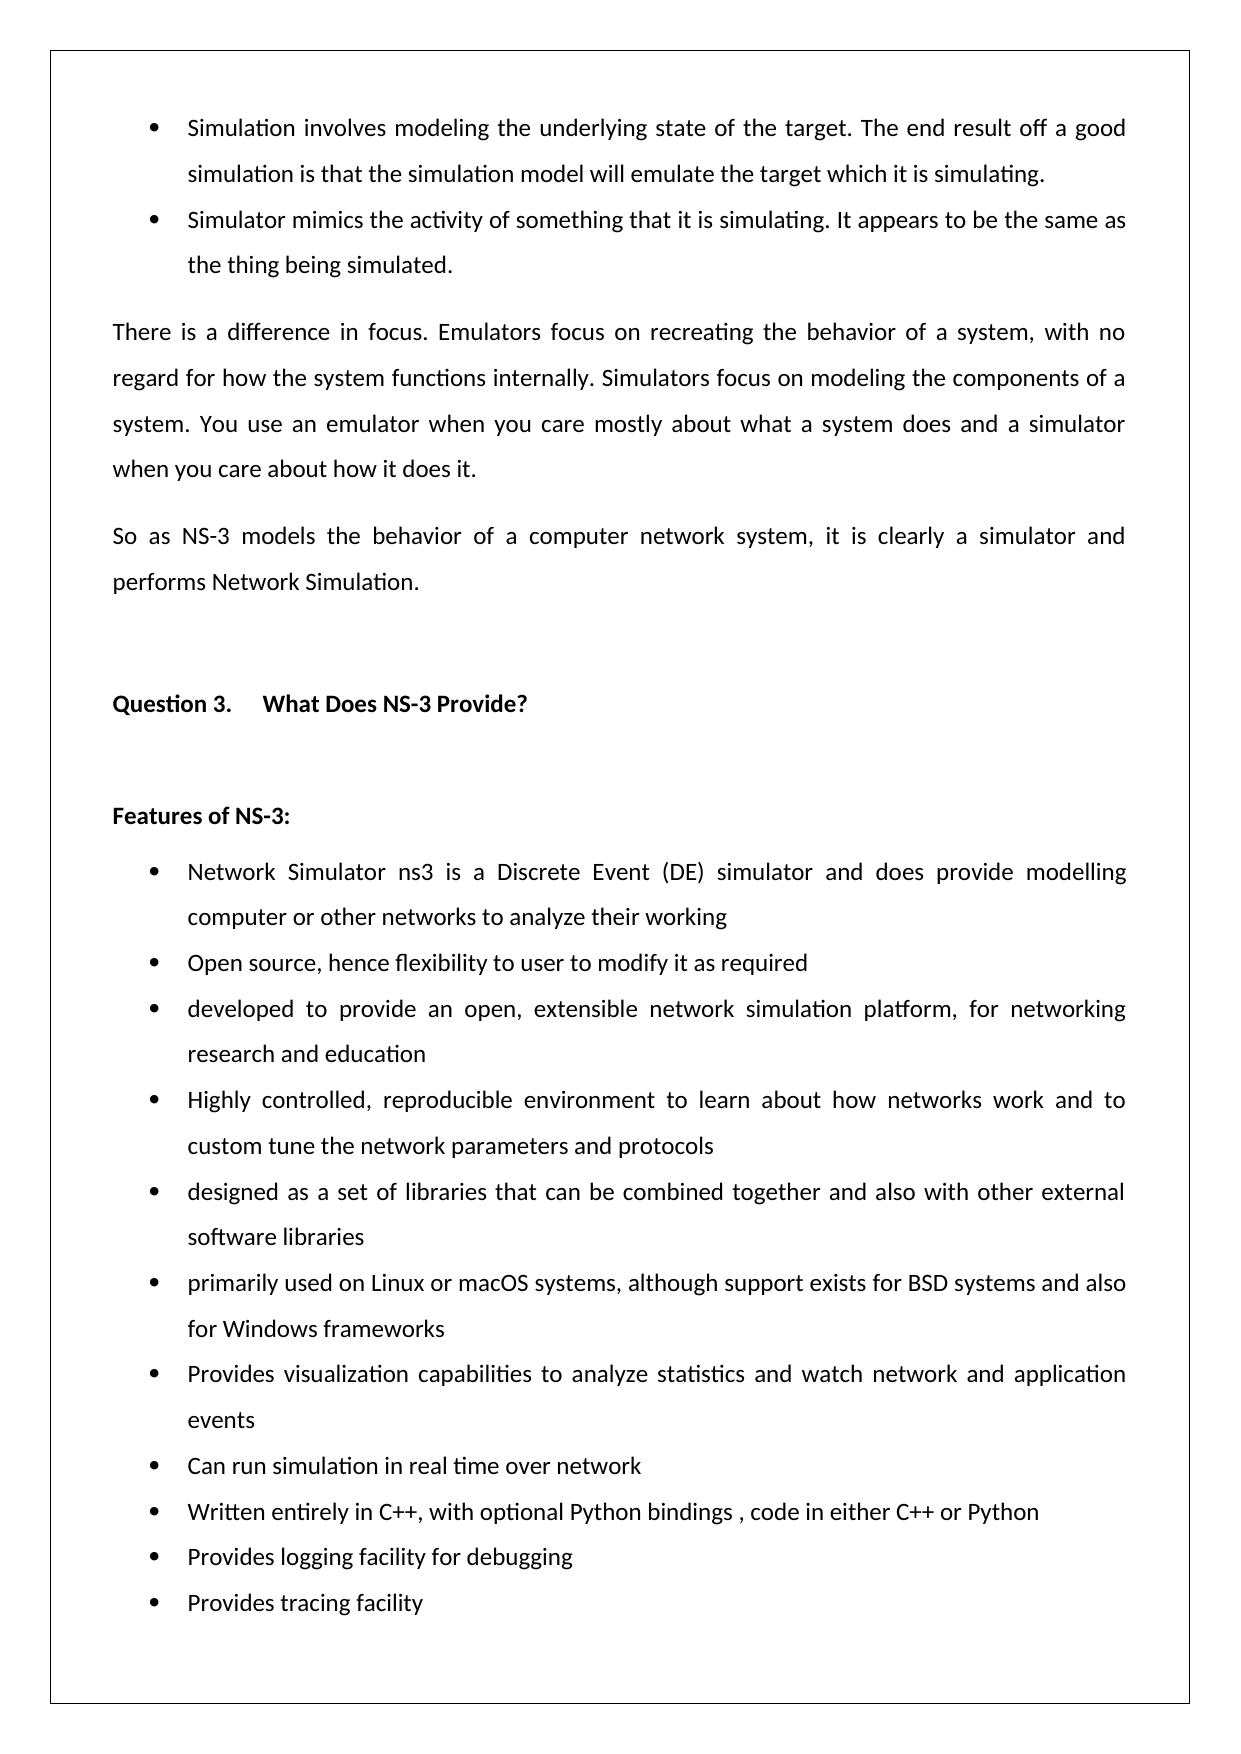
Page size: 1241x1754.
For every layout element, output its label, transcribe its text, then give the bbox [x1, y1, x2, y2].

list Provides visualization capabilities to analyze statistics and watch network and application events [150, 1359, 1128, 1435]
text There is a difference in focus. Emulators focus on recreating the behavior of a system, with no regard for how the system functions internally. Simulators focus on modeling the components of a system. You use an emulator when you care mostly about what a system does and a simulator when you care about how it does it. [112, 316, 1128, 484]
list developed to provide an open, extensible network simulation platform, for networking research and education [150, 993, 1128, 1069]
list Network Simulator ns3 is a Discrete Event (DE) simulator and does provide modelling computer or other networks to analyze their working [150, 856, 1128, 932]
list Highly controlled, reproducible environment to learn about how networks work and to custom tune the network parameters and protocols [150, 1084, 1128, 1161]
list Simulation involves modeling the underlying state of the target. The end result off a good simulation is that the simulation model will emulate the target which it is simulating. [150, 112, 1128, 189]
text Question 3. What Does NS-3 Provide? [112, 688, 1128, 719]
list Provides tracing facility [150, 1587, 1128, 1618]
list Simulator mimics the activity of something that it is simulating. It appears to be the same as the thing being simulated. [150, 204, 1128, 280]
list Open source, hence flexibility to user to modify it as required [150, 947, 1128, 978]
list Provides logging facility for debugging [150, 1542, 1128, 1572]
list primarily used on Linux or macOS systems, although support exists for BSD systems and also for Windows frameworks [150, 1267, 1128, 1343]
text Features of NS-3: [112, 800, 1128, 830]
list Written entirely in C++, with optional Python bindings , code in either C++ or Python [150, 1496, 1128, 1526]
list designed as a set of libraries that can be combined together and also with other external software libraries [150, 1176, 1128, 1252]
text So as NS-3 models the behavior of a computer network system, it is clearly a simulator and performs Network Simulation. [112, 520, 1128, 596]
list Can run simulation in real time over network [150, 1450, 1128, 1481]
